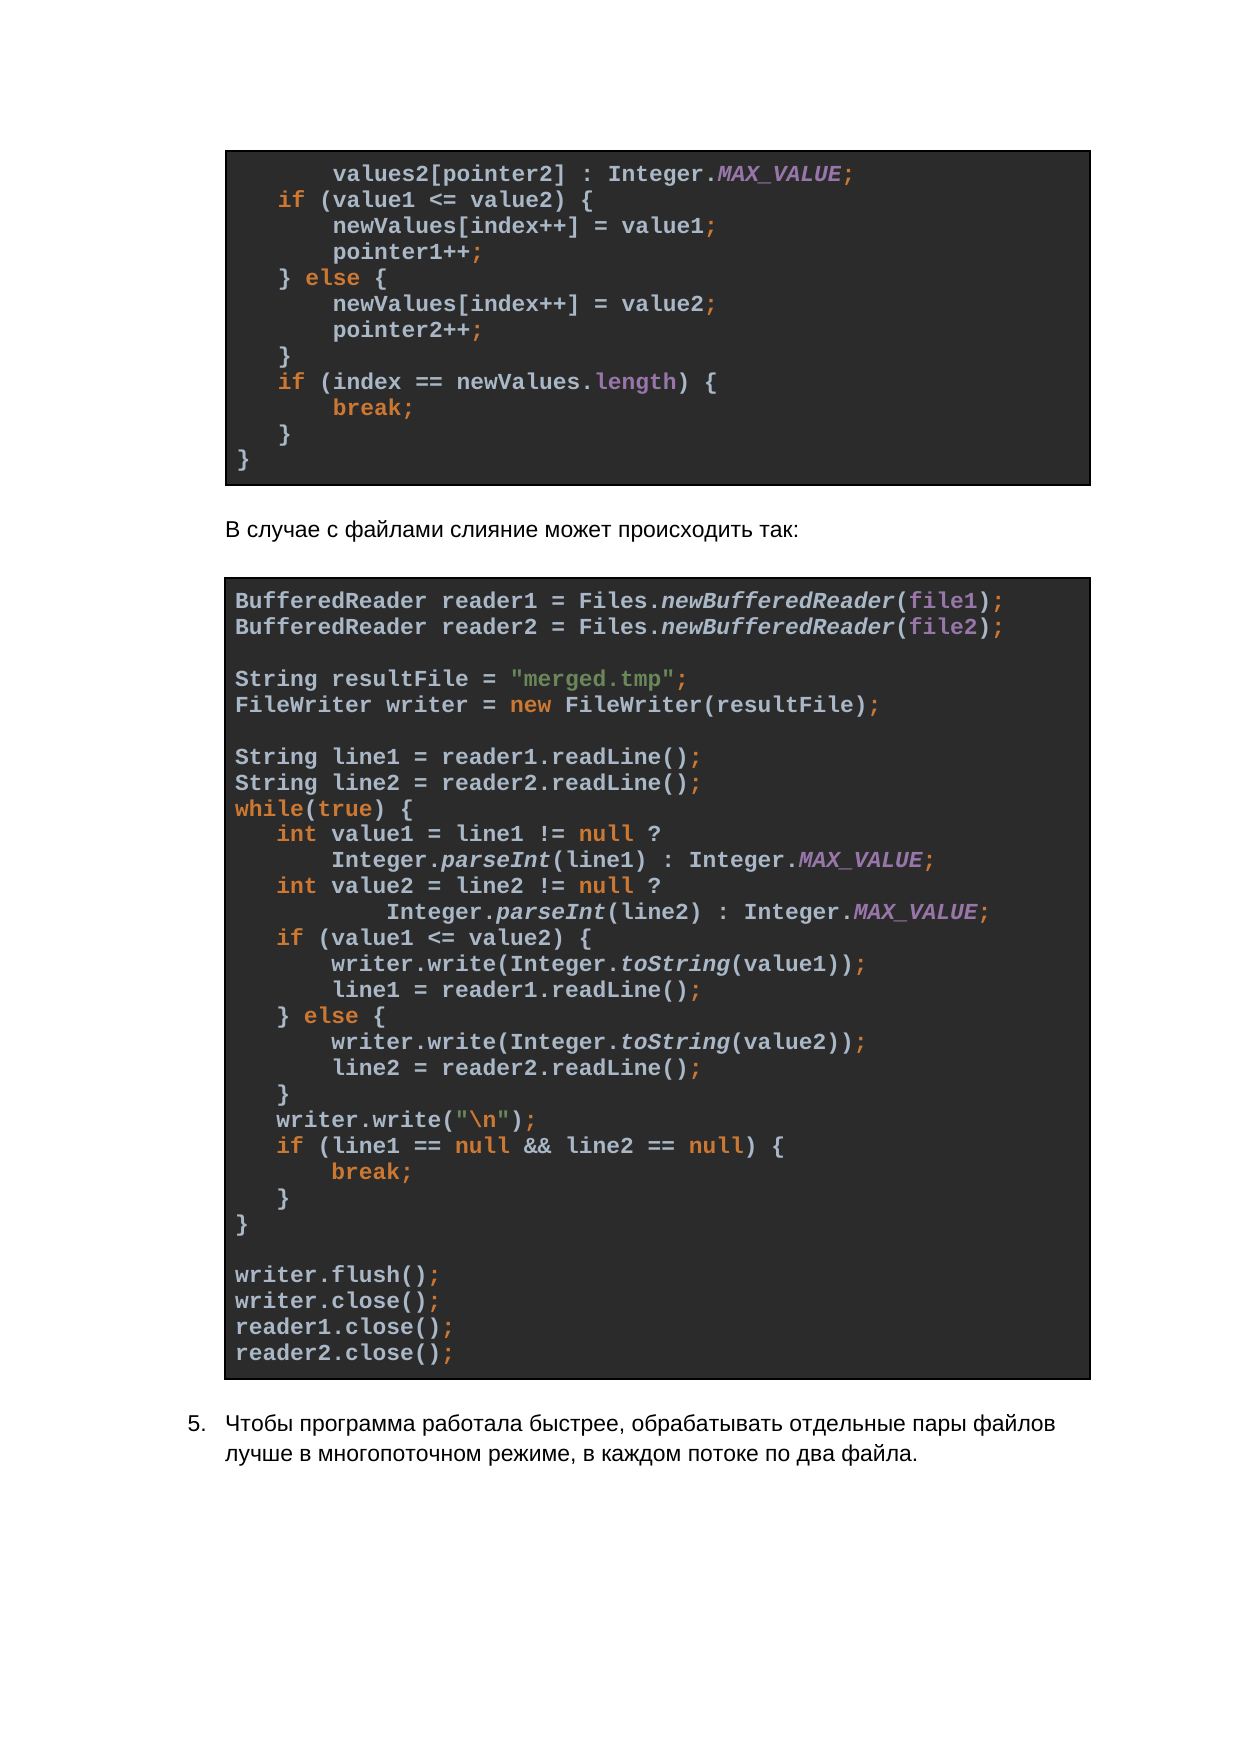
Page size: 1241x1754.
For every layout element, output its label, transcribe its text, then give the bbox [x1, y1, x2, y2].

list Чтобы программа работала быстрее, обрабатывать отдельные пары файлов лучше в многопоточном режиме, в каждом потоке по два файла. [187, 1410, 1090, 1467]
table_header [227, 152, 1089, 484]
table_header BufferedReader reader1 = Files.newBufferedReader(file1); BufferedReader reader2 = Files.newBufferedReader(file2); String resultFile = "merged.tmp"; FileWriter writer = new FileWriter(resultFile); String line1 = reader1.readLine(); String line2 = reader2.readLine(); while(true) { int value1 = line1 != null ? Integer.parseInt(line1) : Integer.MAX_VALUE; int value2 = line2 != null ? Integer.parseInt(line2) : Integer.MAX_VALUE; if (value1 <= value2) { writer.write(Integer.toString(value1)); line1 = reader1.readLine(); } else { writer.write(Integer.toString(value2)); line2 = reader2.readLine(); } writer.write("\n"); if (line1 == null && line2 == null) { break; } } writer.flush(); writer.close(); reader1.close(); reader2.close(); [226, 579, 1089, 1378]
text В случае с файлами слияние может происходить так: [150, 516, 1090, 543]
